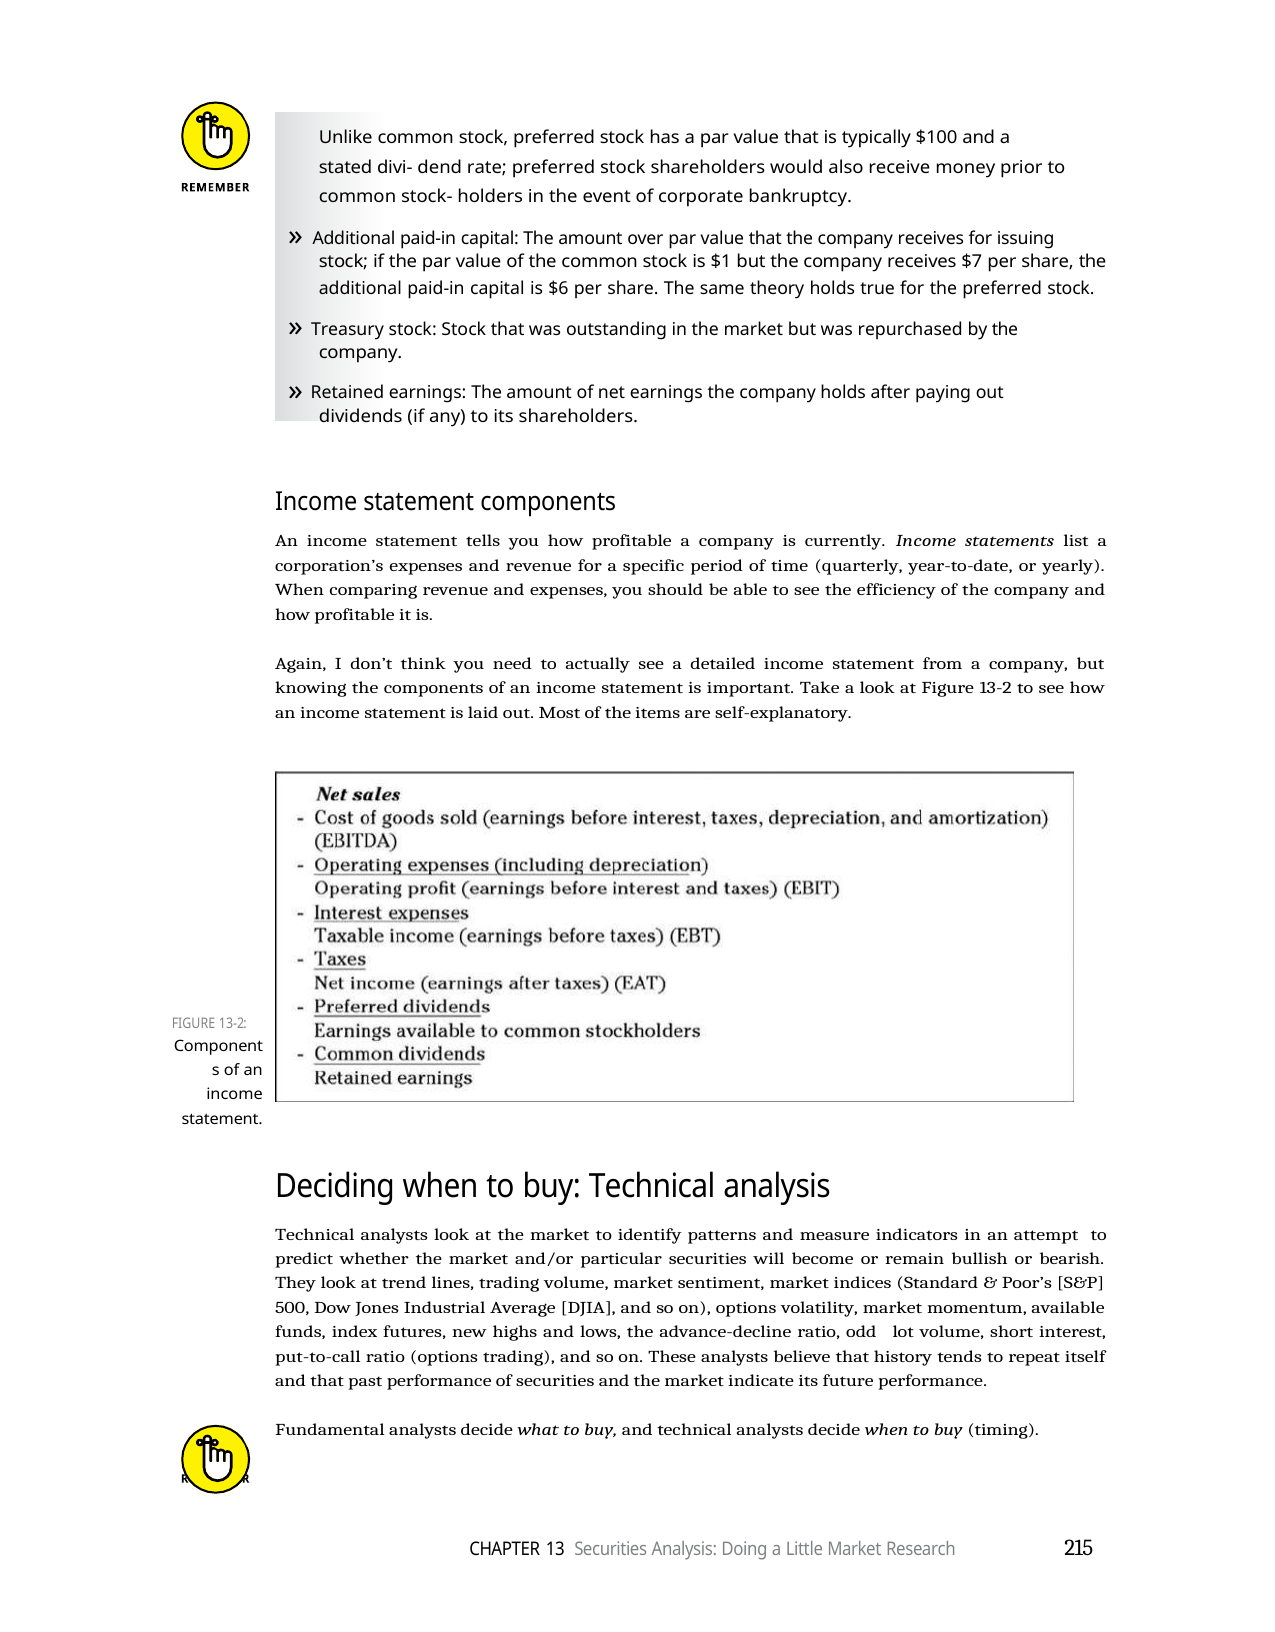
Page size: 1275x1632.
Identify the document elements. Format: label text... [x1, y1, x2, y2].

text company. [318, 343, 1125, 362]
text » Retained earnings: The amount of net earnings the company holds after paying out dividends (if any) to its shareholders. [288, 369, 1064, 428]
text additional paid-in capital is $6 per share. The same theory holds true for the preferred stock. [318, 275, 1125, 299]
text An income statement tells you how profitable a company is currently. Income statements list a corporation’s expenses and revenue for a specific period of time (quarterly, year-to-date, or yearly). When comparing revenue and expenses, you should be able to see the efficiency of the company and how profitable it is. [275, 532, 1107, 624]
subtitle Deciding when to buy: Technical analysis [275, 1162, 1125, 1207]
text Unlike common stock, preferred stock has a par value that is typically $100 and a stated divi- dend rate; preferred stock shareholders would also receive money prior to common stock- holders in the event of corporate bankruptcy. [318, 125, 1066, 208]
text » Additional paid-in capital: The amount over par value that the company receives for issuing [288, 213, 1125, 252]
picture [275, 112, 586, 421]
text Fundamental analysts decide what to buy, and technical analysts decide when to buy (timing). [275, 1421, 1125, 1440]
text Components of an income statement. [169, 1034, 262, 1129]
text Again, I don’t think you need to actually see a detailed income statement from a company, but knowing the components of an income statement is important. Take a look at Figure 13-2 to see how an income statement is laid out. Most of the items are self-explanatory. [275, 654, 1107, 722]
subtitle Income statement components [275, 482, 1125, 518]
text Technical analysts look at the market to identify patterns and measure indicators in an attempt to predict whether the market and/or particular securities will become or remain bullish or bearish. They look at trend lines, trading volume, market sentiment, market indices (Standard & Poor’s [S&P] 500, Dow Jones Industrial Average [DJIA], and so on), options volatility, market momentum, available funds, index futures, new highs and lows, the advance-decline ratio, odd lot volume, short interest, put-to-call ratio (options trading), and so on. These analysts believe that history tends to repeat itself and that past performance of securities and the market indicate its future performance. [275, 1225, 1106, 1391]
picture [275, 771, 1074, 1102]
text stock; if the par value of the common stock is $1 but the company receives $7 per share, the [318, 252, 1125, 271]
text FIGURE 13-2: [172, 1013, 262, 1033]
text » Treasury stock: Stock that was outstanding in the market but was repurchased by the [288, 303, 1125, 343]
